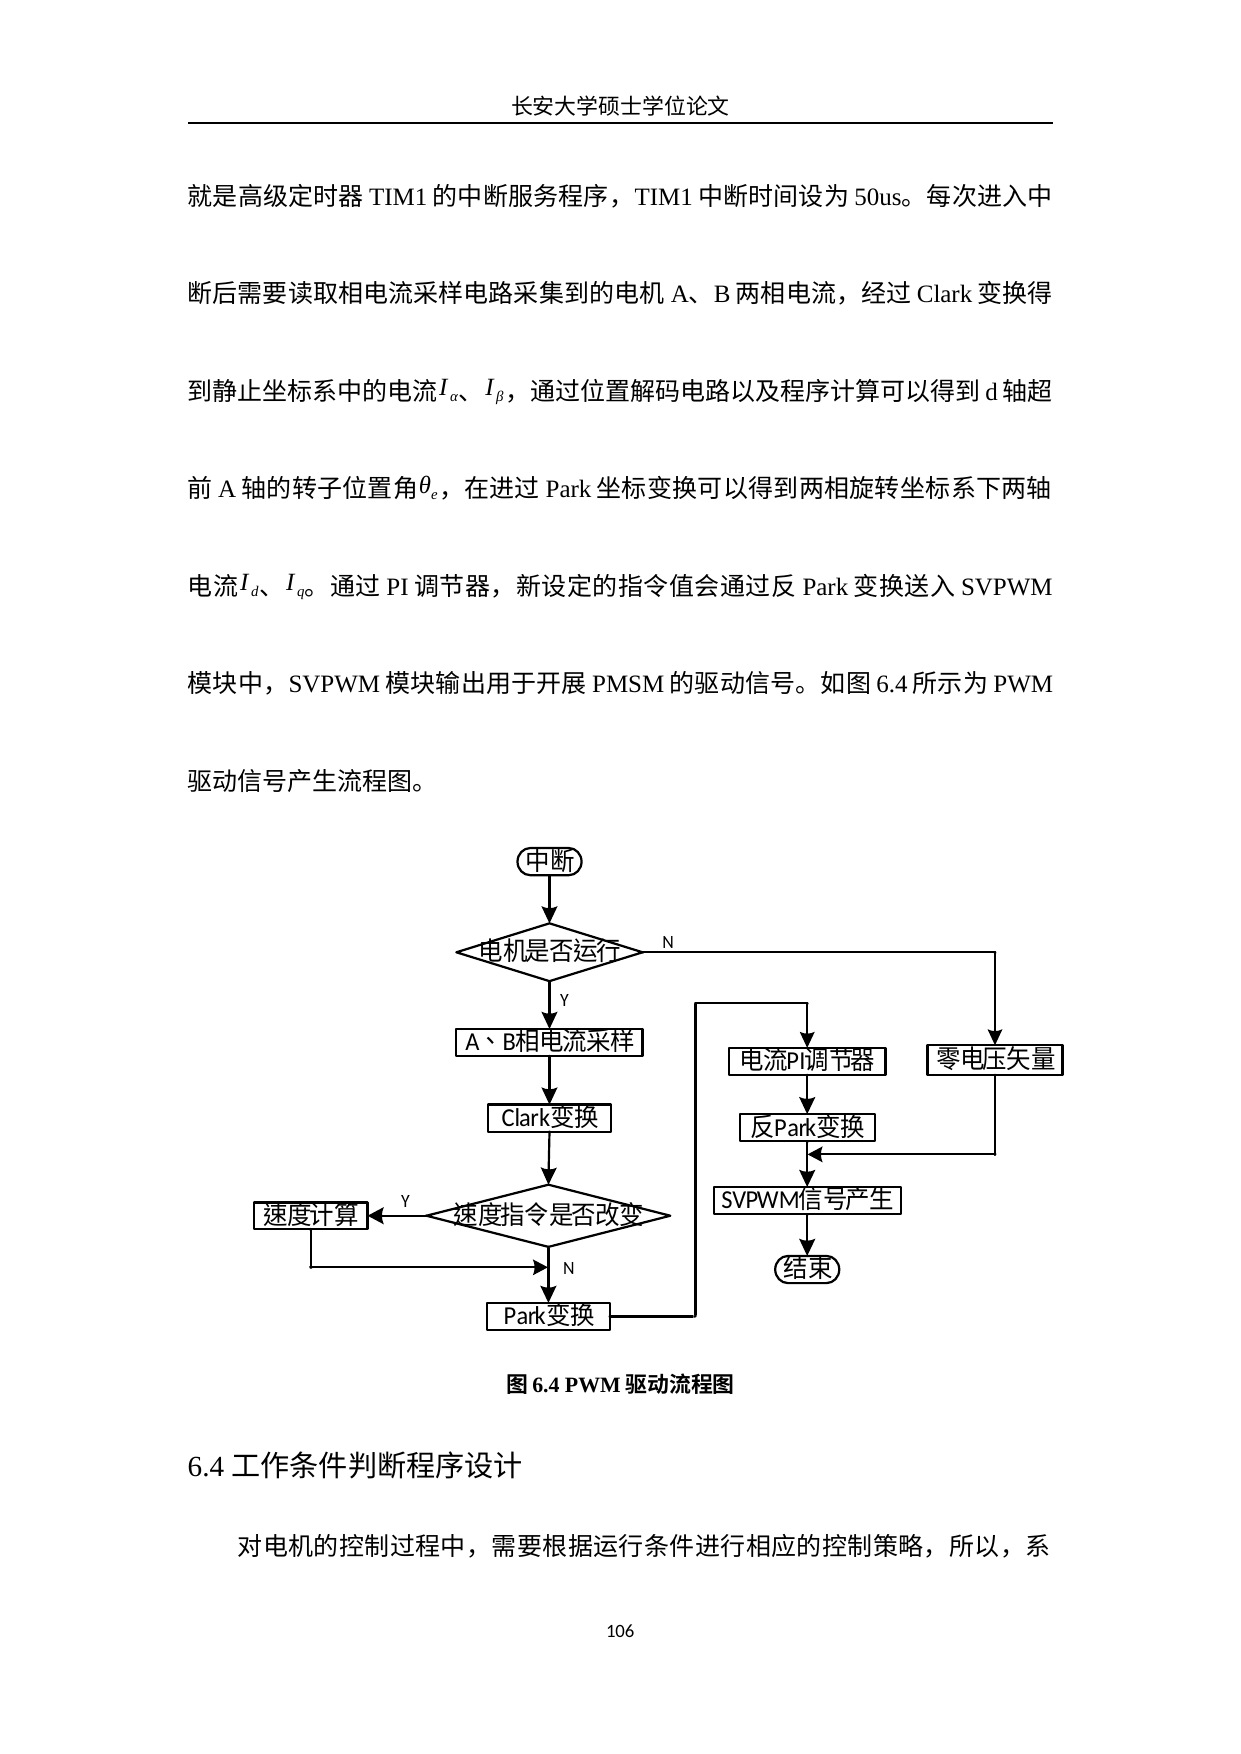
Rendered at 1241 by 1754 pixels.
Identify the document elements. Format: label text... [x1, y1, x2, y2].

subtitle 6.4 工作条件判断程序设计 [187, 1431, 1053, 1496]
text 图6.4 PWM驱动流程图 [187, 830, 1053, 1399]
